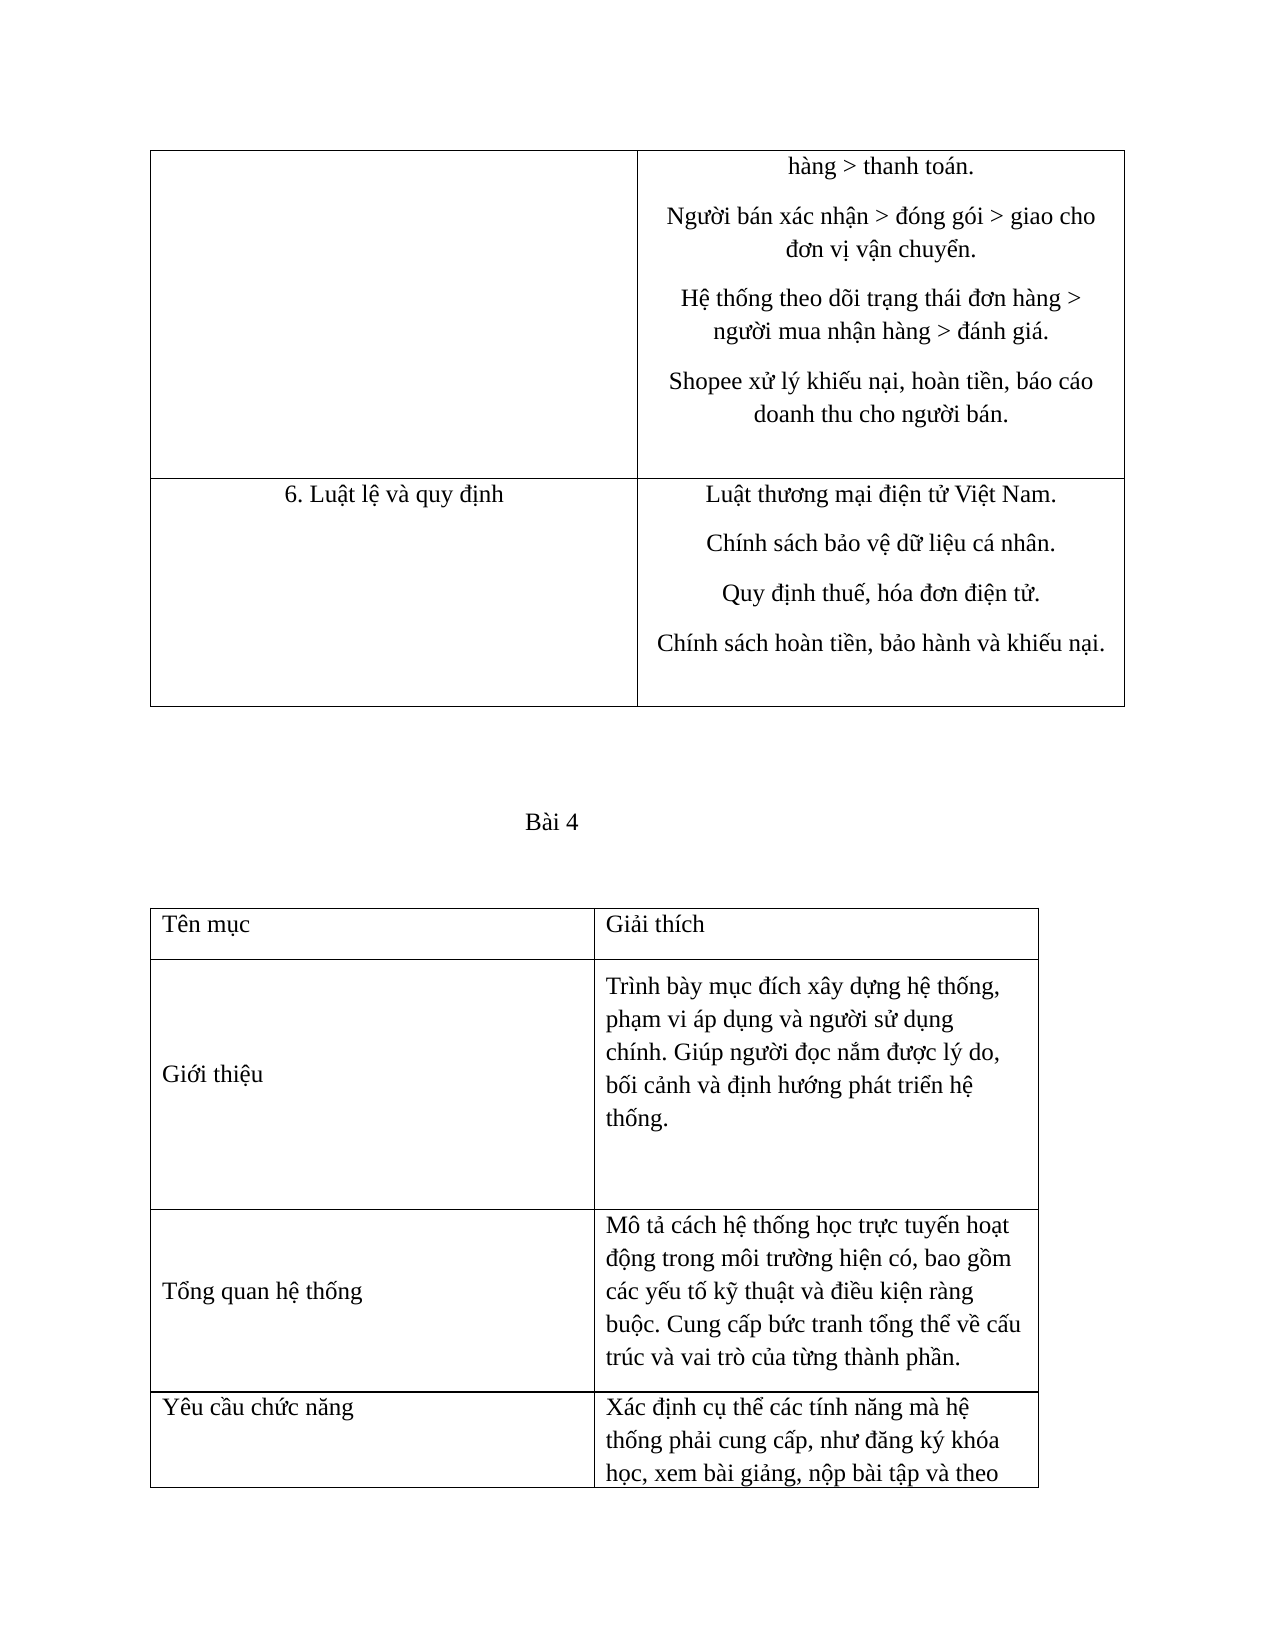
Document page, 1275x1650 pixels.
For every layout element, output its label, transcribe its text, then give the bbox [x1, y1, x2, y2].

table_cell Giới thiệu [151, 960, 594, 1209]
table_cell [151, 151, 637, 478]
table_header Giải thích [595, 909, 1038, 958]
table_cell Tổng quan hệ thống [151, 1210, 594, 1391]
table_header Tên mục [151, 909, 594, 958]
table_cell Luật thương mại điện tử Việt Nam. Chính sách bảo vệ dữ liệu cá nhân. Quy định thuế, hóa đơn điện tử. Chính sách hoàn tiền, bảo hành và khiếu nại. [638, 479, 1124, 706]
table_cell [638, 151, 1124, 478]
table_cell 6. Luật lệ và quy định [151, 479, 637, 706]
table_cell [595, 960, 1038, 1209]
table_cell Mô tả cách hệ thống học trực tuyến hoạt động trong môi trường hiện có, bao gồm các yếu tố kỹ thuật và điều kiện ràng buộc. Cung cấp bức tranh tổng thể về cấu trúc và vai trò của từng thành phần. [595, 1210, 1038, 1391]
text Bài 4 [150, 807, 1125, 835]
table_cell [595, 1393, 1038, 1487]
table_cell Yêu cầu chức năng [151, 1393, 594, 1487]
